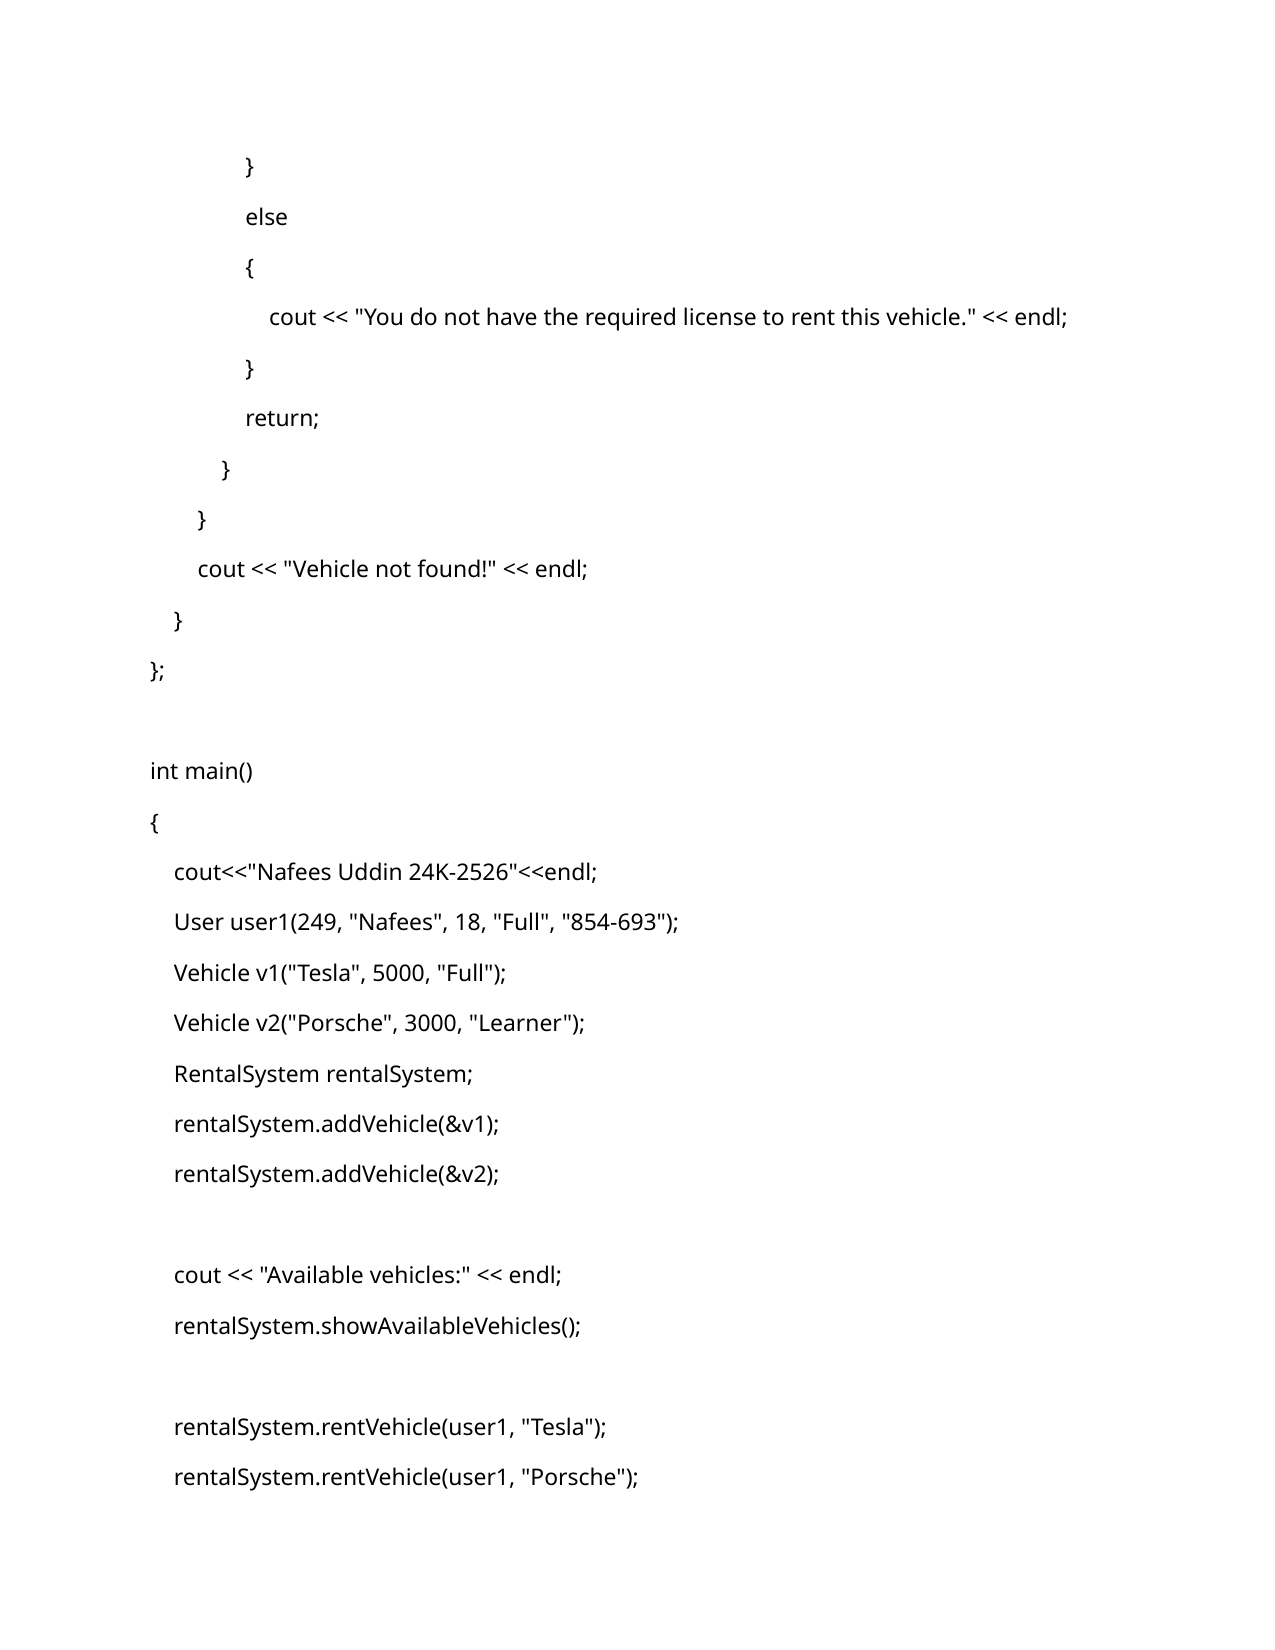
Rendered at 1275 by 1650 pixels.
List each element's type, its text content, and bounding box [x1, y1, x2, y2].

text rentalSystem.rentVehicle(user1, "Tesla"); [150, 1410, 1125, 1442]
text } [150, 604, 1125, 635]
text Vehicle v2("Porsche", 3000, "Learner"); [150, 1007, 1125, 1038]
text return; [150, 402, 1125, 433]
text cout << "You do not have the required license to rent this vehicle." << endl; [150, 301, 1125, 332]
text else [150, 200, 1125, 232]
text } [150, 452, 1125, 484]
text rentalSystem.addVehicle(&v1); [150, 1108, 1125, 1139]
text rentalSystem.addVehicle(&v2); [150, 1158, 1125, 1189]
text } [150, 352, 1125, 383]
text } [150, 503, 1125, 534]
text } [150, 150, 1125, 181]
text cout << "Vehicle not found!" << endl; [150, 553, 1125, 584]
text }; [150, 654, 1125, 685]
text User user1(249, "Nafees", 18, "Full", "854-693"); [150, 906, 1125, 937]
text cout<<"Nafees Uddin 24K-2526"<<endl; [150, 856, 1125, 887]
text RentalSystem rentalSystem; [150, 1057, 1125, 1089]
text rentalSystem.rentVehicle(user1, "Porsche"); [150, 1461, 1125, 1492]
text rentalSystem.showAvailableVehicles(); [150, 1309, 1125, 1341]
text cout << "Available vehicles:" << endl; [150, 1259, 1125, 1290]
text Vehicle v1("Tesla", 5000, "Full"); [150, 957, 1125, 988]
text { [150, 805, 1125, 837]
text { [150, 251, 1125, 282]
text int main() [150, 755, 1125, 786]
